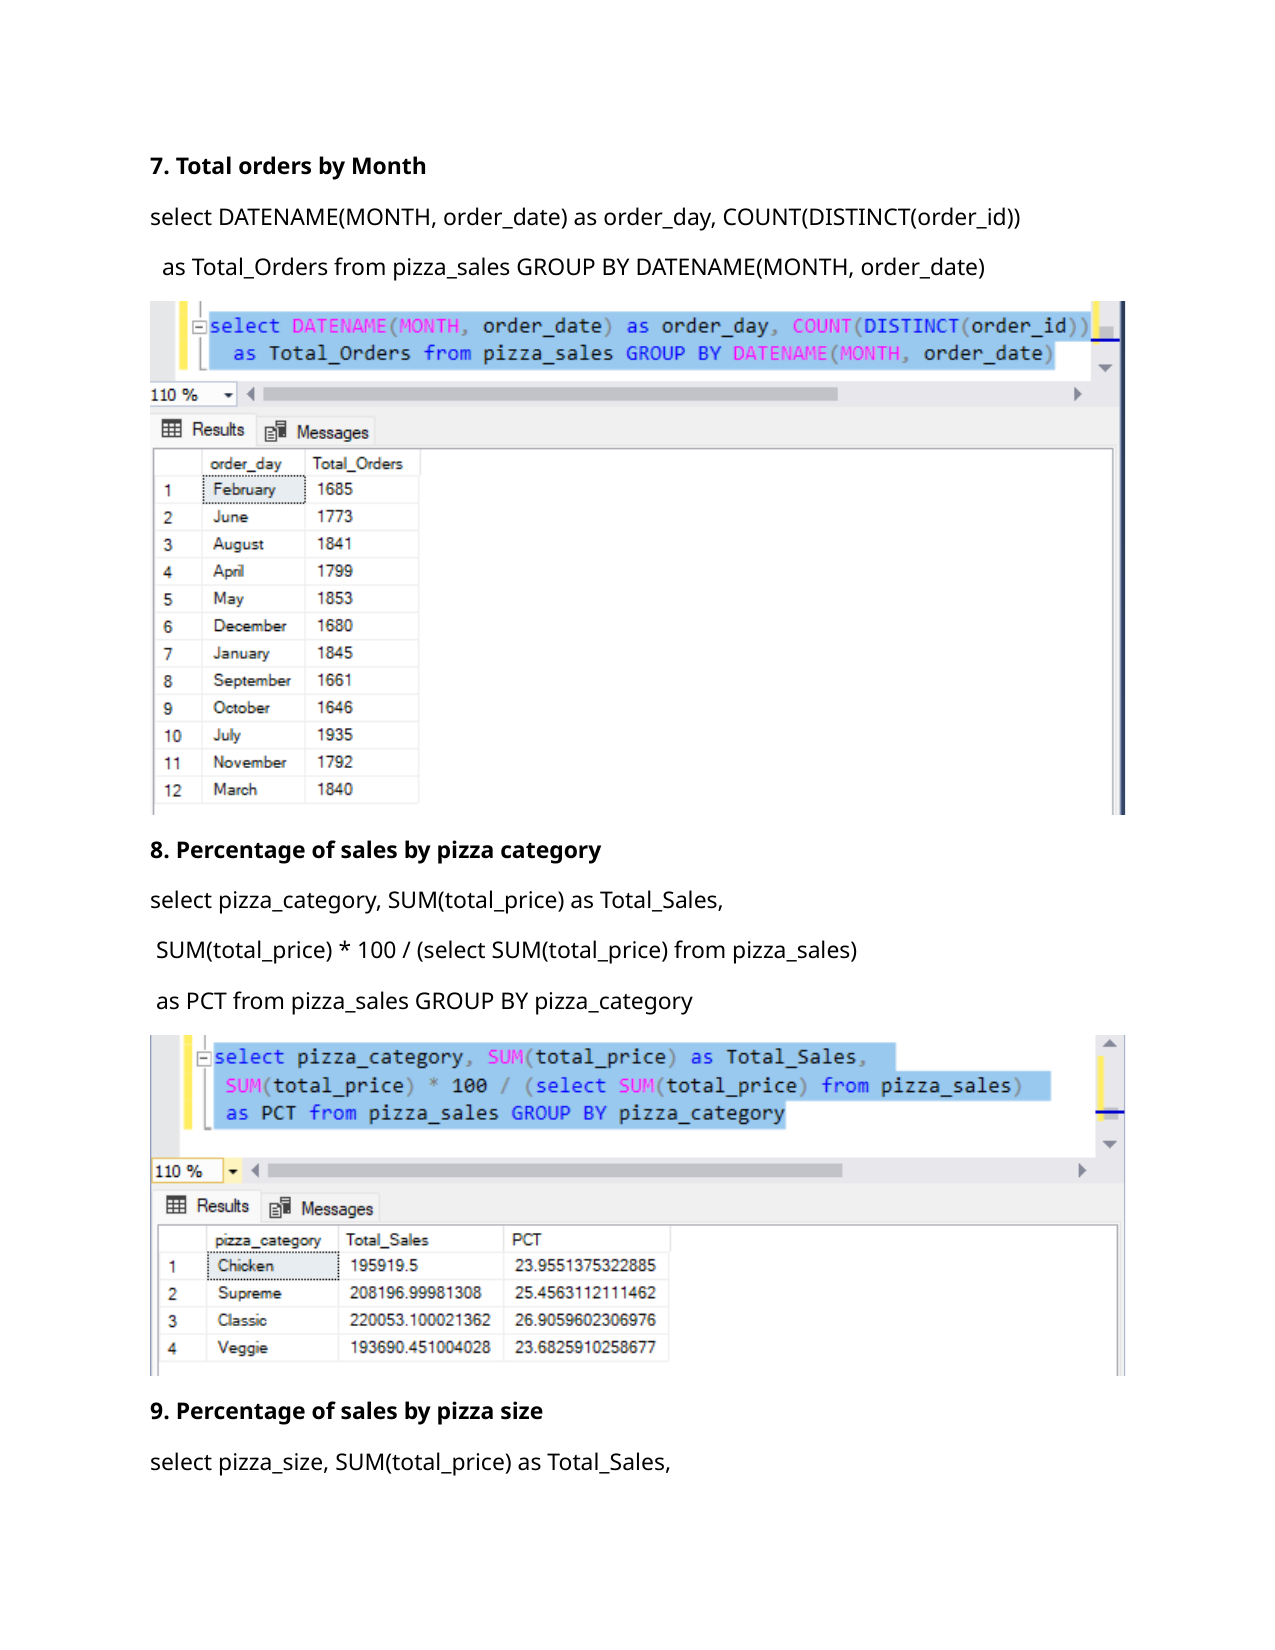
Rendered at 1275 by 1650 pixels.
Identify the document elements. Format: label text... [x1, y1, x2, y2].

text as Total_Orders from pizza_sales GROUP BY DATENAME(MONTH, order_date) [150, 251, 1125, 282]
text select DATENAME(MONTH, order_date) as order_day, COUNT(DISTINCT(order_id)) [150, 200, 1125, 232]
text 7. Total orders by Month [150, 150, 1125, 181]
text SUM(total_price) * 100 / (select SUM(total_price) from pizza_sales) [150, 934, 1125, 966]
text 8. Percentage of sales by pizza category [150, 834, 1125, 865]
text select pizza_size, SUM(total_price) as Total_Sales, [150, 1446, 1125, 1477]
picture [150, 1035, 1125, 1376]
text select pizza_category, SUM(total_price) as Total_Sales, [150, 884, 1125, 915]
text 9. Percentage of sales by pizza size [150, 1395, 1125, 1426]
text as PCT from pizza_sales GROUP BY pizza_category [150, 985, 1125, 1016]
picture [150, 301, 1125, 815]
